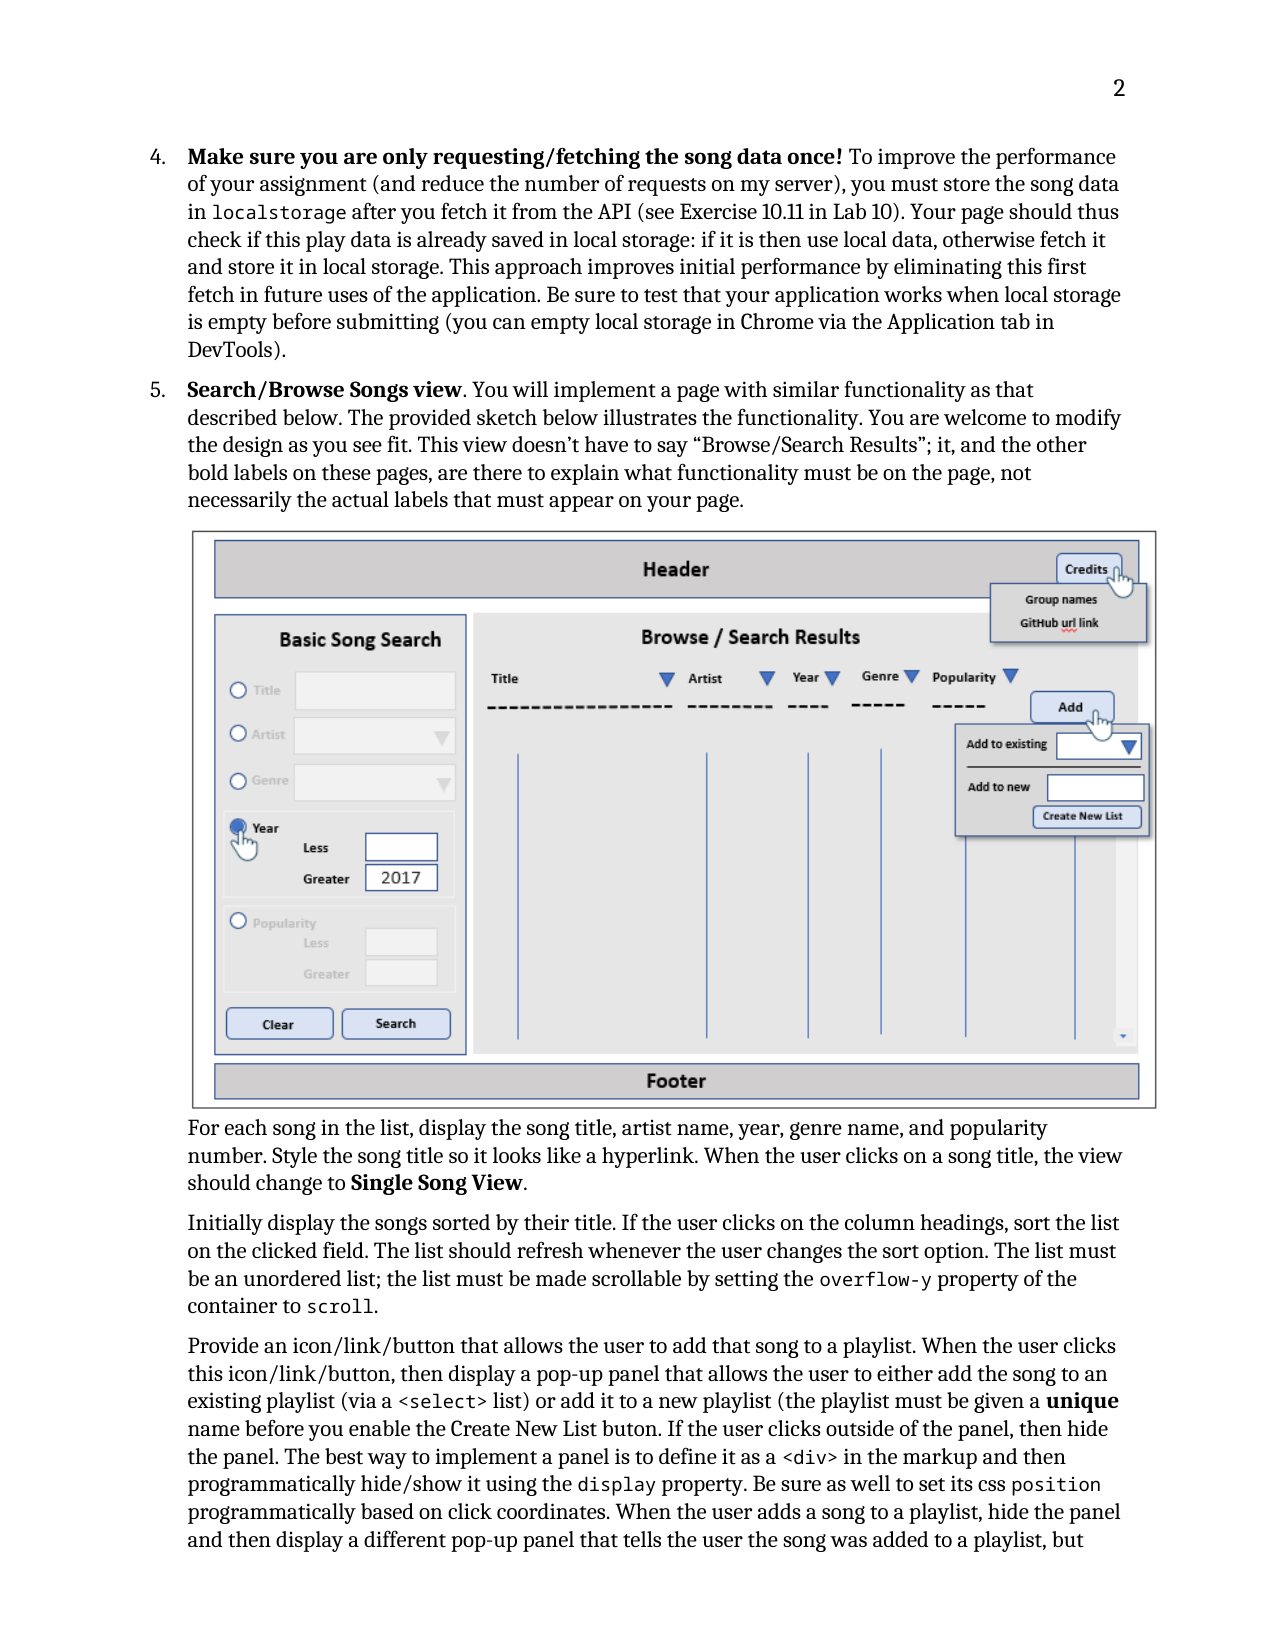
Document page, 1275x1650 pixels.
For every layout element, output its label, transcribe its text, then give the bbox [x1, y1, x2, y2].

list Make sure you are only requesting/fetching the song data once! To improve the performance of your assignment (and reduce the number of requests on my server), you must store the song data in localstorage after you fetch it from the API (see Exercise 10.11 in Lab 10). Your page should thus check if this play data is already saved in local storage: if it is then use local data, otherwise fetch it and store it in local storage. This approach improves initial performance by eliminating this first fetch in future uses of the application. Be sure to test that your application works when local storage is empty before submitting (you can empty local storage in Chrome via the Application tab in DevTools). [150, 143, 1125, 363]
text Initially display the songs sorted by their title. If the user clicks on the column headings, sort the list on the clicked field. The list should refresh whenever the user changes the sort option. The list must be an unordered list; the list must be made scrollable by setting the overflow-y property of the container to scroll. [187, 1210, 1125, 1319]
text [187, 1333, 1125, 1553]
picture [187, 527, 1163, 1114]
list Search/Browse Songs view. You will implement a page with similar functionality as that described below. The provided sketch below illustrates the functionality. You are welcome to modify the design as you see fit. This view doesn’t have to say “Browse/Search Results”; it, and the other bold labels on these pages, are there to explain what functionality must be on the page, not necessarily the actual labels that must appear on your page. [150, 377, 1125, 514]
text For each song in the list, display the song title, artist name, year, genre name, and popularity number. Style the song title so it looks like a hyperlink. When the user clicks on a song title, the view should change to Single Song View. [187, 1114, 1125, 1196]
